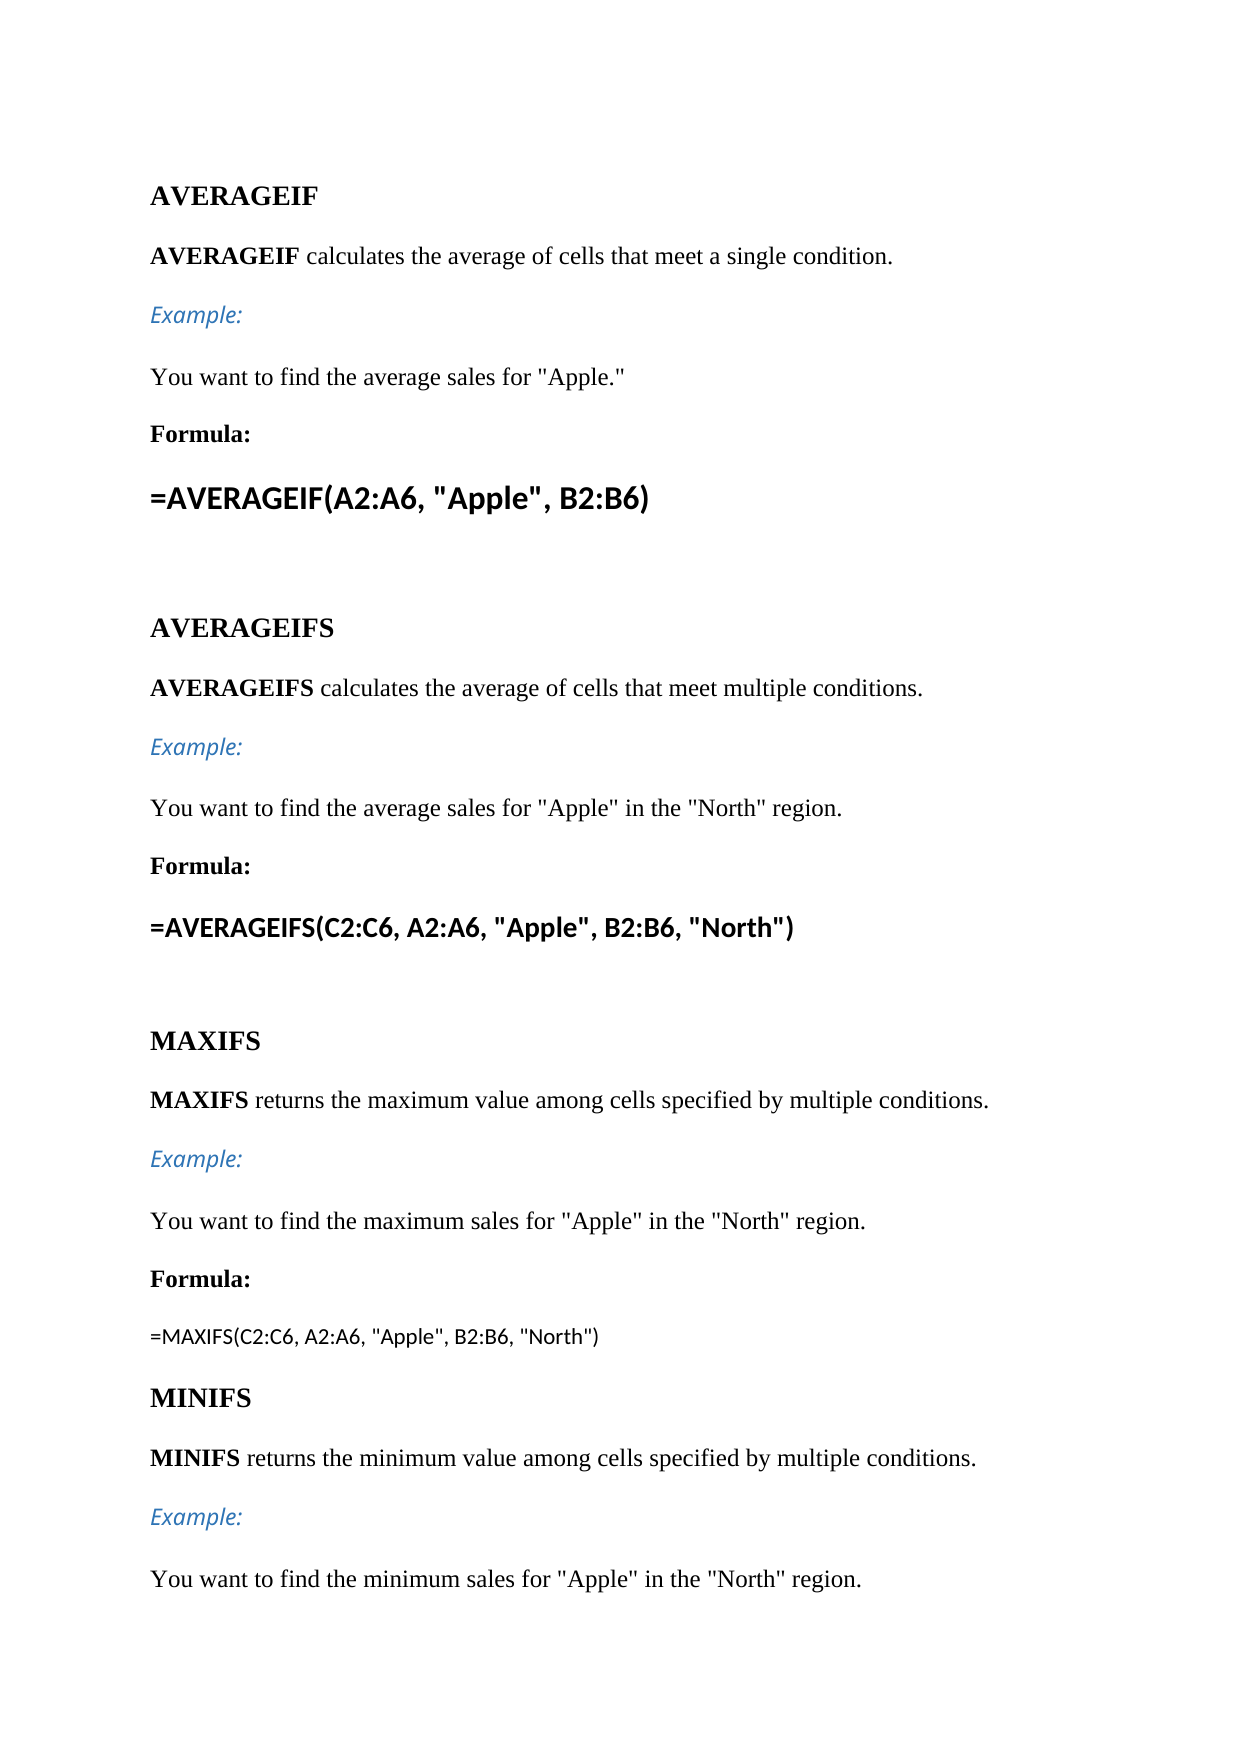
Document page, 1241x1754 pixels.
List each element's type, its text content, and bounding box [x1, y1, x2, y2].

text =AVERAGEIF(A2:A6, "Apple", B2:B6) [150, 477, 1090, 518]
subtitle MINIFS [150, 1381, 1090, 1414]
text MINIFS returns the minimum value among cells specified by multiple conditions. [150, 1443, 1090, 1472]
subtitle AVERAGEIFS [150, 611, 1090, 643]
text AVERAGEIFS calculates the average of cells that meet multiple conditions. [150, 673, 1090, 701]
text You want to find the minimum sales for "Apple" in the "North" region. [150, 1564, 1090, 1593]
text AVERAGEIF calculates the average of cells that meet a single condition. [150, 241, 1090, 269]
text MAXIFS returns the maximum value among cells specified by multiple conditions. [150, 1085, 1090, 1114]
text Formula: [150, 1264, 1090, 1293]
text Formula: [150, 851, 1090, 880]
text You want to find the average sales for "Apple." [150, 362, 1090, 390]
subtitle Example: [150, 1143, 1090, 1174]
text Formula: [150, 419, 1090, 448]
text You want to find the average sales for "Apple" in the "North" region. [150, 793, 1090, 822]
text You want to find the maximum sales for "Apple" in the "North" region. [150, 1206, 1090, 1235]
subtitle MAXIFS [150, 1024, 1090, 1056]
subtitle Example: [150, 731, 1090, 762]
subtitle Example: [150, 299, 1090, 330]
text =MAXIFS(C2:C6, A2:A6, "Apple", B2:B6, "North") [150, 1322, 1090, 1350]
subtitle Example: [150, 1501, 1090, 1532]
text =AVERAGEIFS(C2:C6, A2:A6, "Apple", B2:B6, "North") [150, 909, 1090, 945]
subtitle AVERAGEIF [150, 179, 1090, 212]
